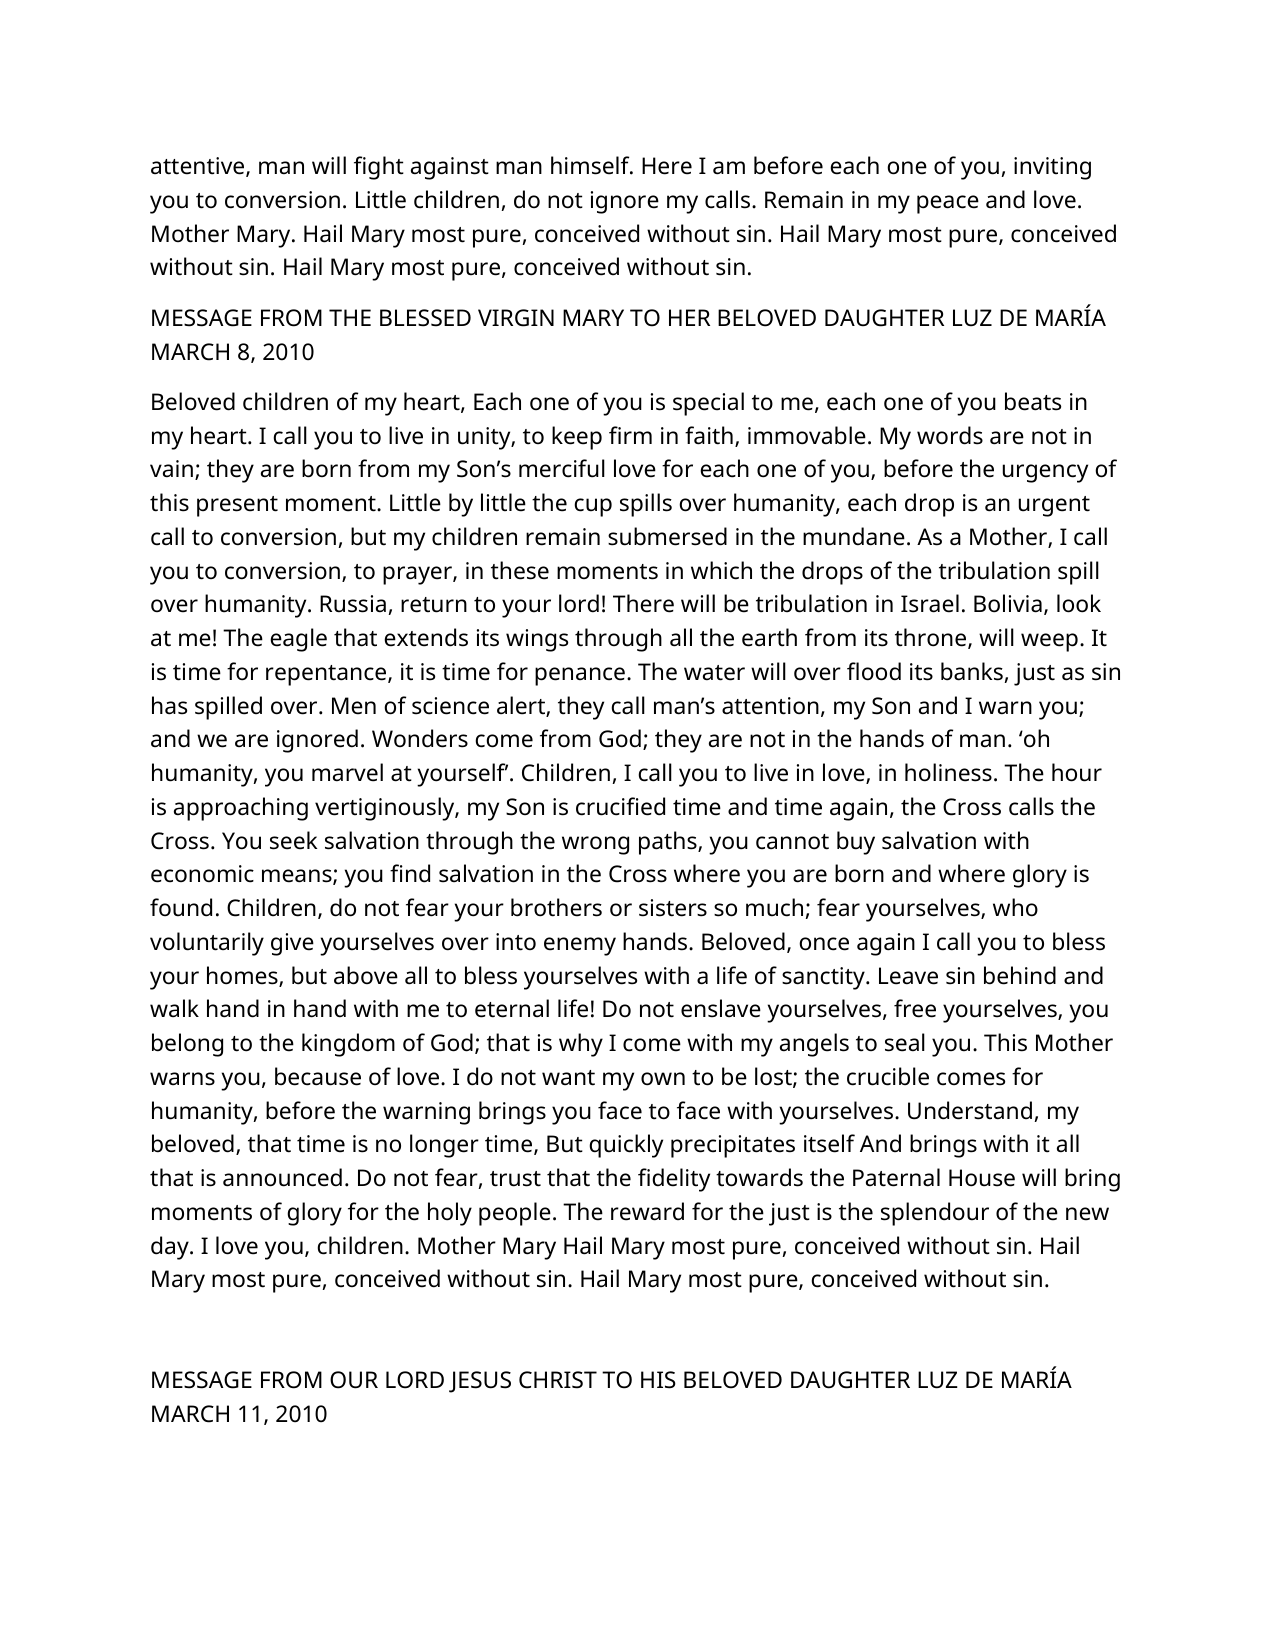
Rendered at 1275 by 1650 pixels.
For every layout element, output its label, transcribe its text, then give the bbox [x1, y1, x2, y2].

text MESSAGE FROM OUR LORD JESUS CHRIST TO HIS BELOVED DAUGHTER LUZ DE MARÍA MARCH 11, 2010 [150, 1364, 1125, 1429]
text MESSAGE FROM THE BLESSED VIRGIN MARY TO HER BELOVED DAUGHTER LUZ DE MARÍA MARCH 8, 2010 [150, 302, 1125, 367]
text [150, 150, 1125, 282]
text Beloved children of my heart, Each one of you is special to me, each one of you beats in my heart. I call you to live in unity, to keep firm in faith, immovable. My words are not in vain; they are born from my Son’s merciful love for each one of you, before the urgency of this present moment. Little by little the cup spills over humanity, each drop is an urgent call to conversion, but my children remain submersed in the mundane. As a Mother, I call you to conversion, to prayer, in these moments in which the drops of the tribulation spill over humanity. Russia, return to your lord! There will be tribulation in Israel. Bolivia, look at me! The eagle that extends its wings through all the earth from its throne, will weep. It is time for repentance, it is time for penance. The water will over flood its banks, just as sin has spilled over. Men of science alert, they call man’s attention, my Son and I warn you; and we are ignored. Wonders come from God; they are not in the hands of man. ‘oh humanity, you marvel at yourself’. Children, I call you to live in love, in holiness. The hour is approaching vertiginously, my Son is crucified time and time again, the Cross calls the Cross. You seek salvation through the wrong paths, you cannot buy salvation with economic means; you find salvation in the Cross where you are born and where glory is found. Children, do not fear your brothers or sisters so much; fear yourselves, who voluntarily give yourselves over into enemy hands. Beloved, once again I call you to bless your homes, but above all to bless yourselves with a life of sanctity. Leave sin behind and walk hand in hand with me to eternal life! Do not enslave yourselves, free yourselves, you belong to the kingdom of God; that is why I come with my angels to seal you. This Mother warns you, because of love. I do not want my own to be lost; the crucible comes for humanity, before the warning brings you face to face with yourselves. Understand, my beloved, that time is no longer time, But quickly precipitates itself And brings with it all that is announced. Do not fear, trust that the fidelity towards the Paternal House will bring moments of glory for the holy people. The reward for the just is the splendour of the new day. I love you, children. Mother Mary Hail Mary most pure, conceived without sin. Hail Mary most pure, conceived without sin. Hail Mary most pure, conceived without sin. [150, 386, 1125, 1294]
